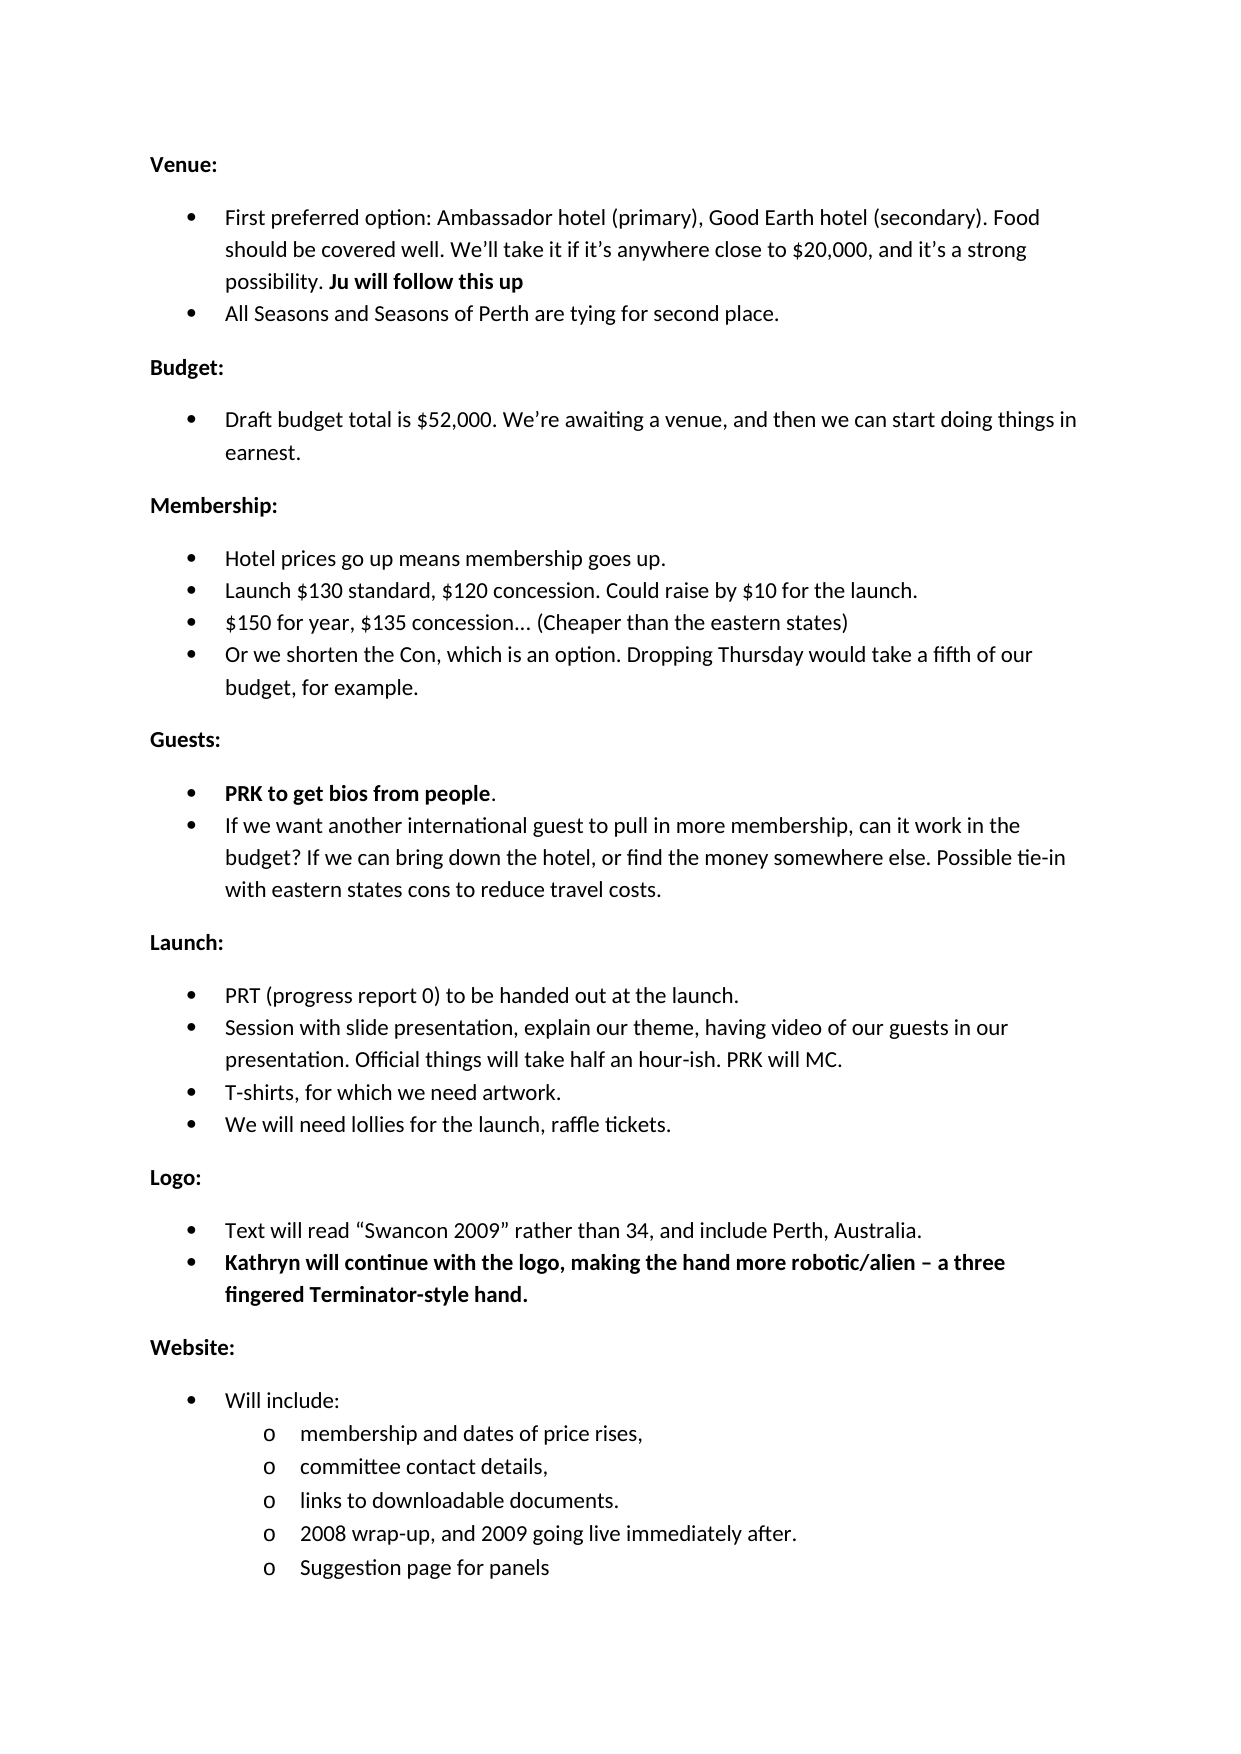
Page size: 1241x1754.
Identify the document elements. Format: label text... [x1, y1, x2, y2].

list PRK to get bios from people. [187, 779, 1090, 807]
list membership and dates of price rises, [262, 1419, 1090, 1448]
list PRT (progress report 0) to be handed out at the launch. [187, 981, 1090, 1009]
list Text will read “Swancon 2009” rather than 34, and include Perth, Australia. [187, 1216, 1090, 1244]
list Hotel prices go up means membership goes up. [187, 544, 1090, 572]
text Logo: [150, 1163, 1090, 1191]
list If we want another international guest to pull in more membership, can it work in the budget? If we can bring down the hotel, or find the money somewhere else. Possible tie-in with eastern states cons to reduce travel costs. [187, 811, 1090, 903]
text Budget: [150, 353, 1090, 381]
list Draft budget total is $52,000. We’re awaiting a venue, and then we can start doing things in earnest. [187, 406, 1090, 466]
text Venue: [150, 150, 1090, 178]
list Suggestion page for panels [262, 1553, 1090, 1582]
list We will need lollies for the launch, raffle tickets. [187, 1110, 1090, 1138]
list links to downloadable documents. [262, 1486, 1090, 1515]
list Will include: [187, 1386, 1090, 1414]
list All Seasons and Seasons of Perth are tying for second place. [187, 299, 1090, 328]
list Launch $130 standard, $120 concession. Could raise by $10 for the launch. [187, 576, 1090, 604]
text Guests: [150, 726, 1090, 754]
list $150 for year, $135 concession... (Cheaper than the eastern states) [187, 608, 1090, 636]
list Session with slide presentation, explain our theme, having video of our guests in our presentation. Official things will take half an hour-ish. PRK will MC. [187, 1013, 1090, 1074]
list committee contact details, [262, 1452, 1090, 1481]
text Website: [150, 1333, 1090, 1361]
list T-shirts, for which we need artwork. [187, 1078, 1090, 1106]
list First preferred option: Ambassador hotel (primary), Good Earth hotel (secondary). Food should be covered well. We’ll take it if it’s anywhere close to $20,000, and it’s a strong possibility. Ju will follow this up [187, 203, 1090, 295]
list 2008 wrap-up, and 2009 going live immediately after. [262, 1519, 1090, 1548]
text Launch: [150, 928, 1090, 956]
text Membership: [150, 491, 1090, 519]
list Or we shorten the Con, which is an option. Dropping Thursday would take a fifth of our budget, for example. [187, 640, 1090, 701]
list Kathryn will continue with the logo, making the hand more robotic/alien – a three fingered Terminator-style hand. [187, 1248, 1090, 1308]
